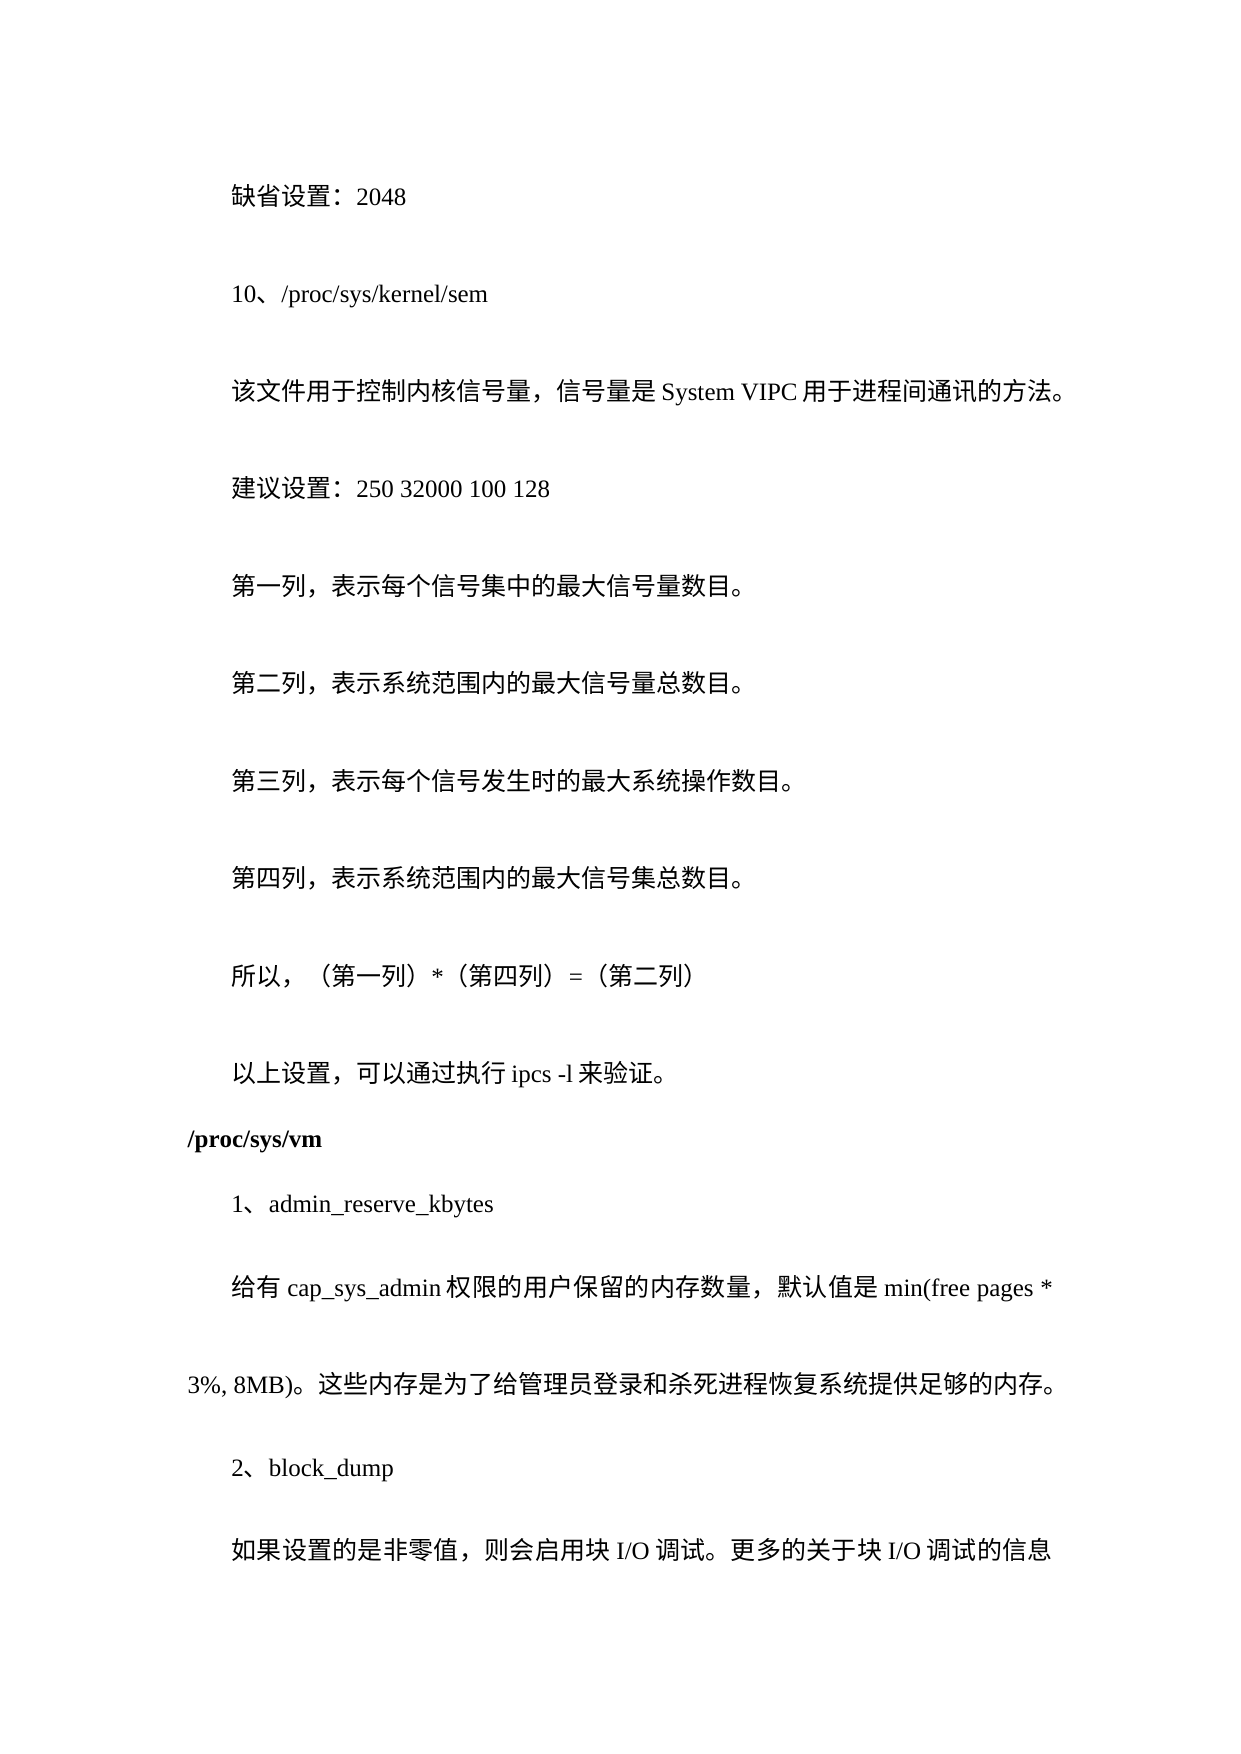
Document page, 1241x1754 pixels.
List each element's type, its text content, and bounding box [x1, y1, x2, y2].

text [187, 1516, 1053, 1581]
text 给有cap_sys_admin权限的用户保留的内存数量，默认值是min(free pages * 3%, 8MB)。这些内存是为了给管理员登录和杀死进程恢复系统提供足够的内存。 [187, 1253, 1053, 1415]
subtitle /proc/sys/vm [187, 1123, 1053, 1155]
text 2、block_dump [187, 1433, 1053, 1498]
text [187, 162, 1053, 1104]
text 1、admin_reserve_kbytes [187, 1169, 1053, 1234]
